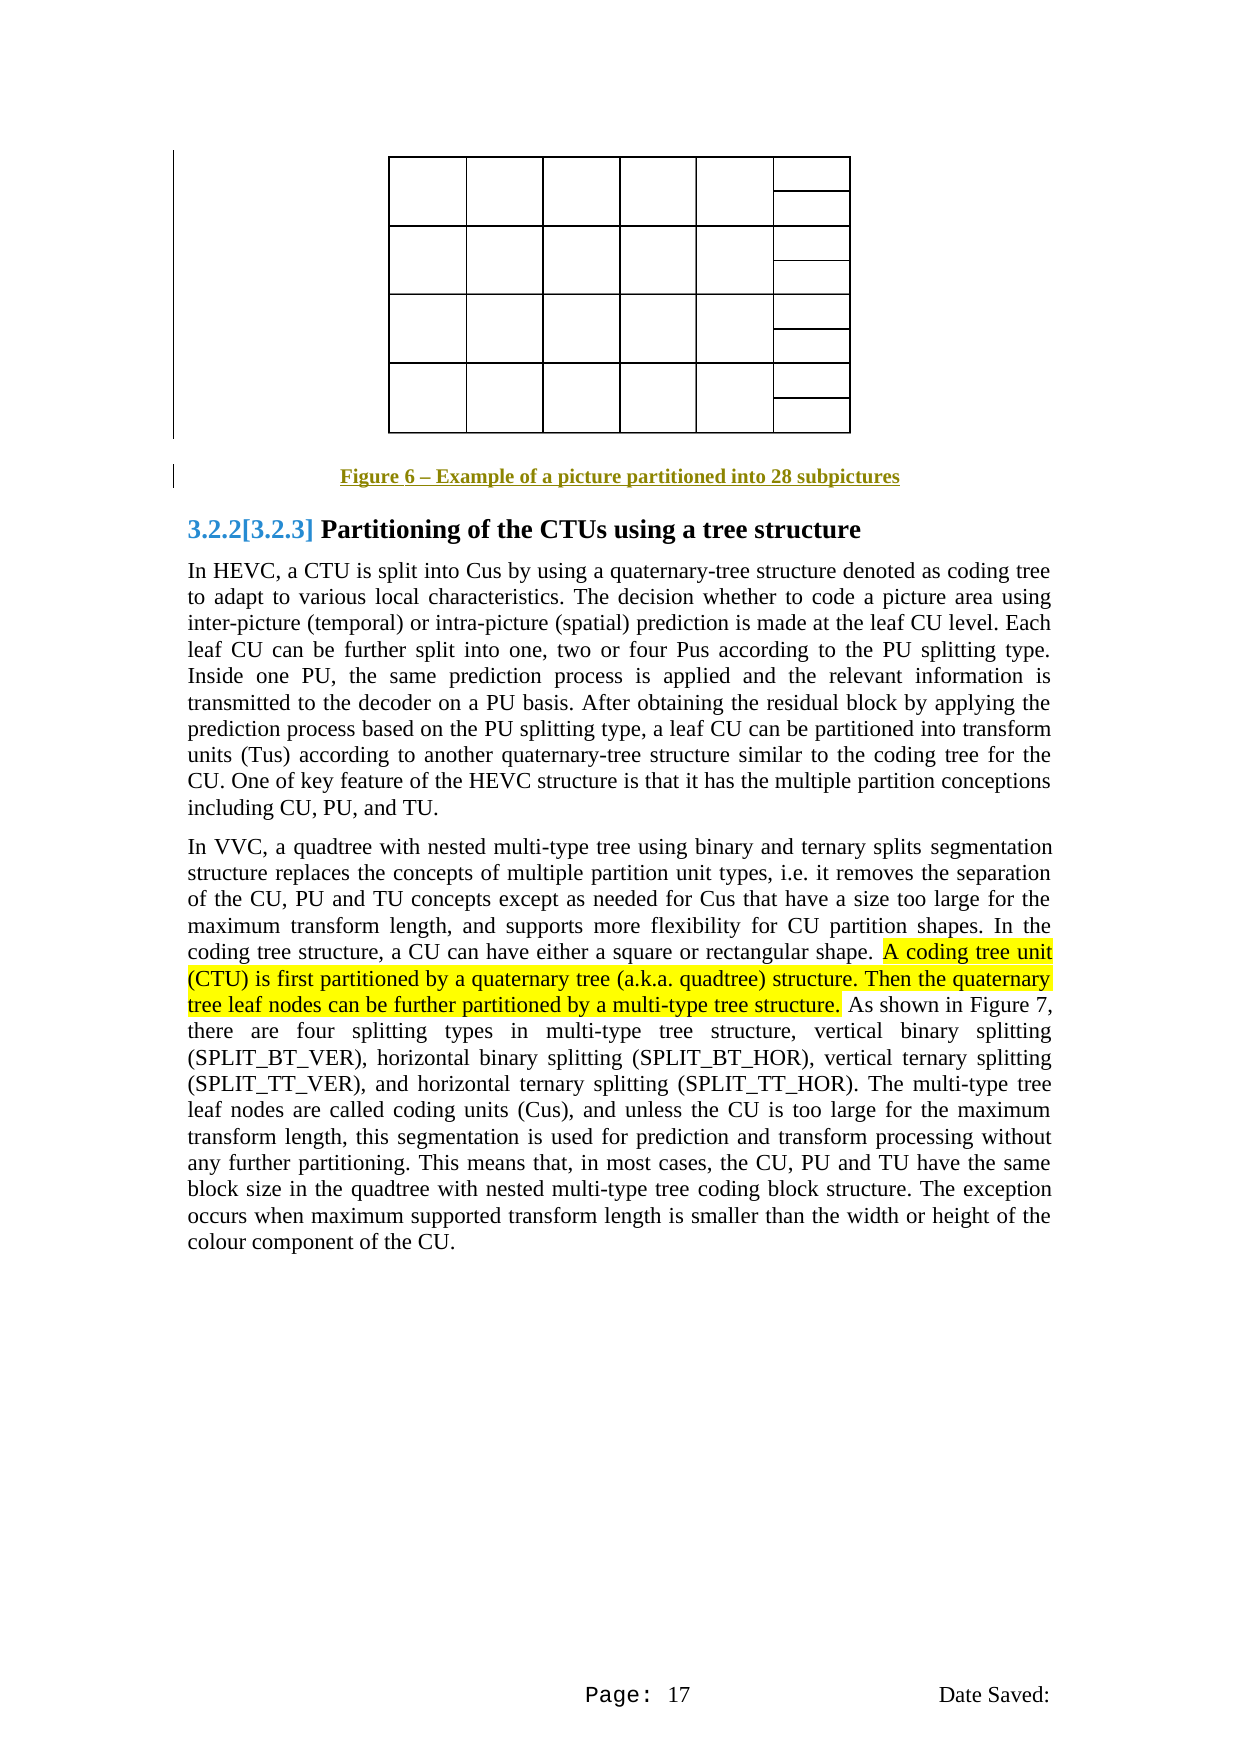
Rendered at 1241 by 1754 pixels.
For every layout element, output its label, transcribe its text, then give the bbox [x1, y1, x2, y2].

picture [383, 150, 857, 439]
subtitle Partitioning of the CTUs using a tree structure [187, 513, 1053, 544]
text 6 [187, 464, 1053, 488]
text In VVC, a quadtree with nested multi-type tree using binary and ternary splits segmentation structure replaces the concepts of multiple partition unit types, i.e. it removes the separation of the CU, PU and TU concepts except as needed for Cus that have a size too large for the maximum transform length, and supports more flexibility for CU partition shapes. In the coding tree structure, a CU can have either a square or rectangular shape. A coding tree unit (CTU) is first partitioned by a quaternary tree (a.k.a. quadtree) structure. Then the quaternary tree leaf nodes can be further partitioned by a multi-type tree structure. As shown in Figure 7, there are four splitting types in multi-type tree structure, vertical binary splitting (SPLIT_BT_VER), horizontal binary splitting (SPLIT_BT_HOR), vertical ternary splitting (SPLIT_TT_VER), and horizontal ternary splitting (SPLIT_TT_HOR). The multi-type tree leaf nodes are called coding units (Cus), and unless the CU is too large for the maximum transform length, this segmentation is used for prediction and transform processing without any further partitioning. This means that, in most cases, the CU, PU and TU have the same block size in the quadtree with nested multi-type tree coding block structure. The exception occurs when maximum supported transform length is smaller than the width or height of the colour component of the CU. [187, 833, 1053, 1254]
text In HEVC, a CTU is split into Cus by using a quaternary-tree structure denoted as coding tree to adapt to various local characteristics. The decision whether to code a picture area using inter-picture (temporal) or intra-picture (spatial) prediction is made at the leaf CU level. Each leaf CU can be further split into one, two or four Pus according to the PU splitting type. Inside one PU, the same prediction process is applied and the relevant information is transmitted to the decoder on a PU basis. After obtaining the residual block by applying the prediction process based on the PU splitting type, a leaf CU can be partitioned into transform units (Tus) according to another quaternary-tree structure similar to the coding tree for the CU. One of key feature of the HEVC structure is that it has the multiple partition conceptions including CU, PU, and TU. [187, 557, 1053, 820]
